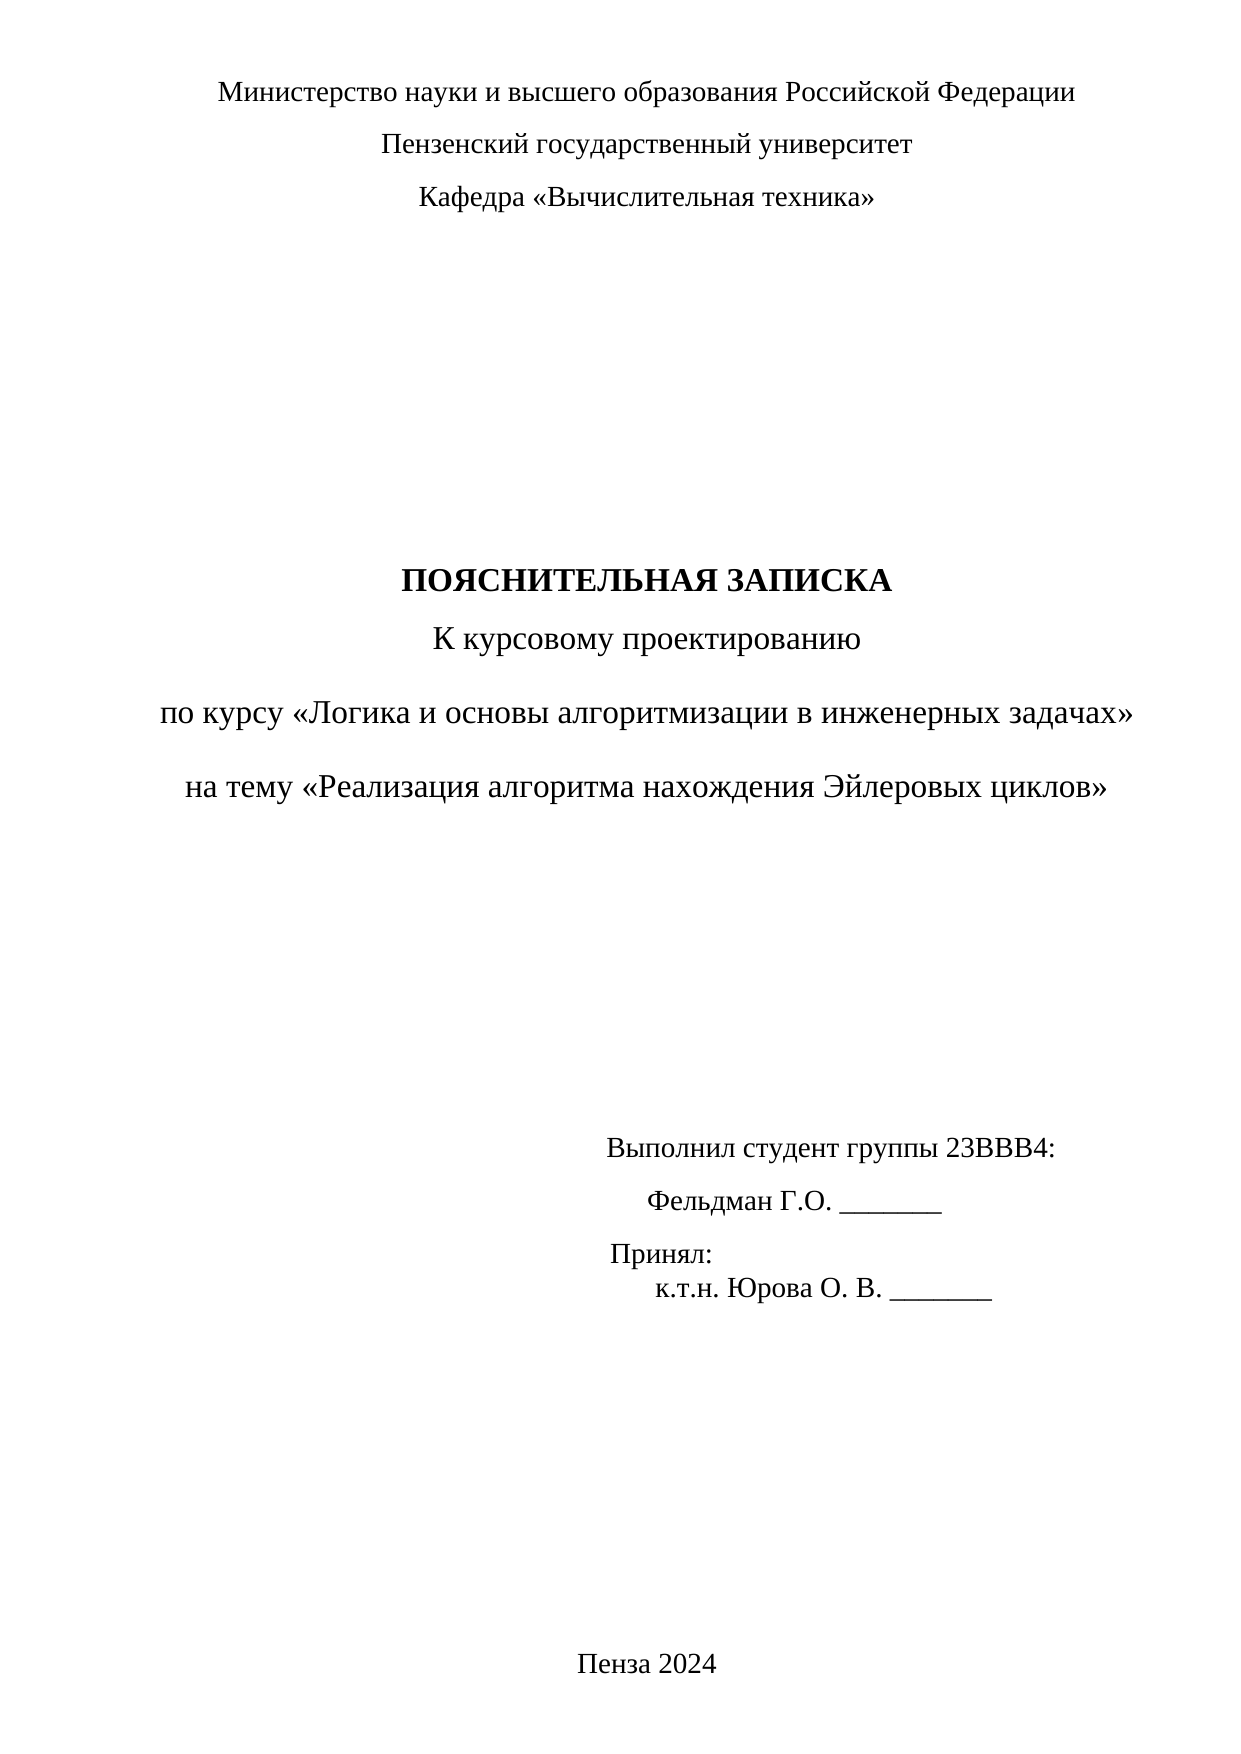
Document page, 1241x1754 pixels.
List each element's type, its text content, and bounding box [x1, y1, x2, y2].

text Принял: [148, 1236, 1146, 1270]
text К курсовому проектированию [148, 618, 1146, 656]
text к.т.н. Юрова О. В. _______ [369, 1270, 1146, 1303]
text по курсу «Логика и основы алгоритмизации в инженерных задачах» [148, 692, 1146, 730]
text Фельдман Г.О. _______ [369, 1183, 1146, 1217]
text ПОЯСНИТЕЛЬНАЯ ЗАПИСКА [148, 560, 1146, 598]
text на тему «Реализация алгоритма нахождения Эйлеровых циклов» [148, 766, 1146, 804]
text Выполнил студент группы 23ВВВ4: [443, 1131, 1146, 1164]
